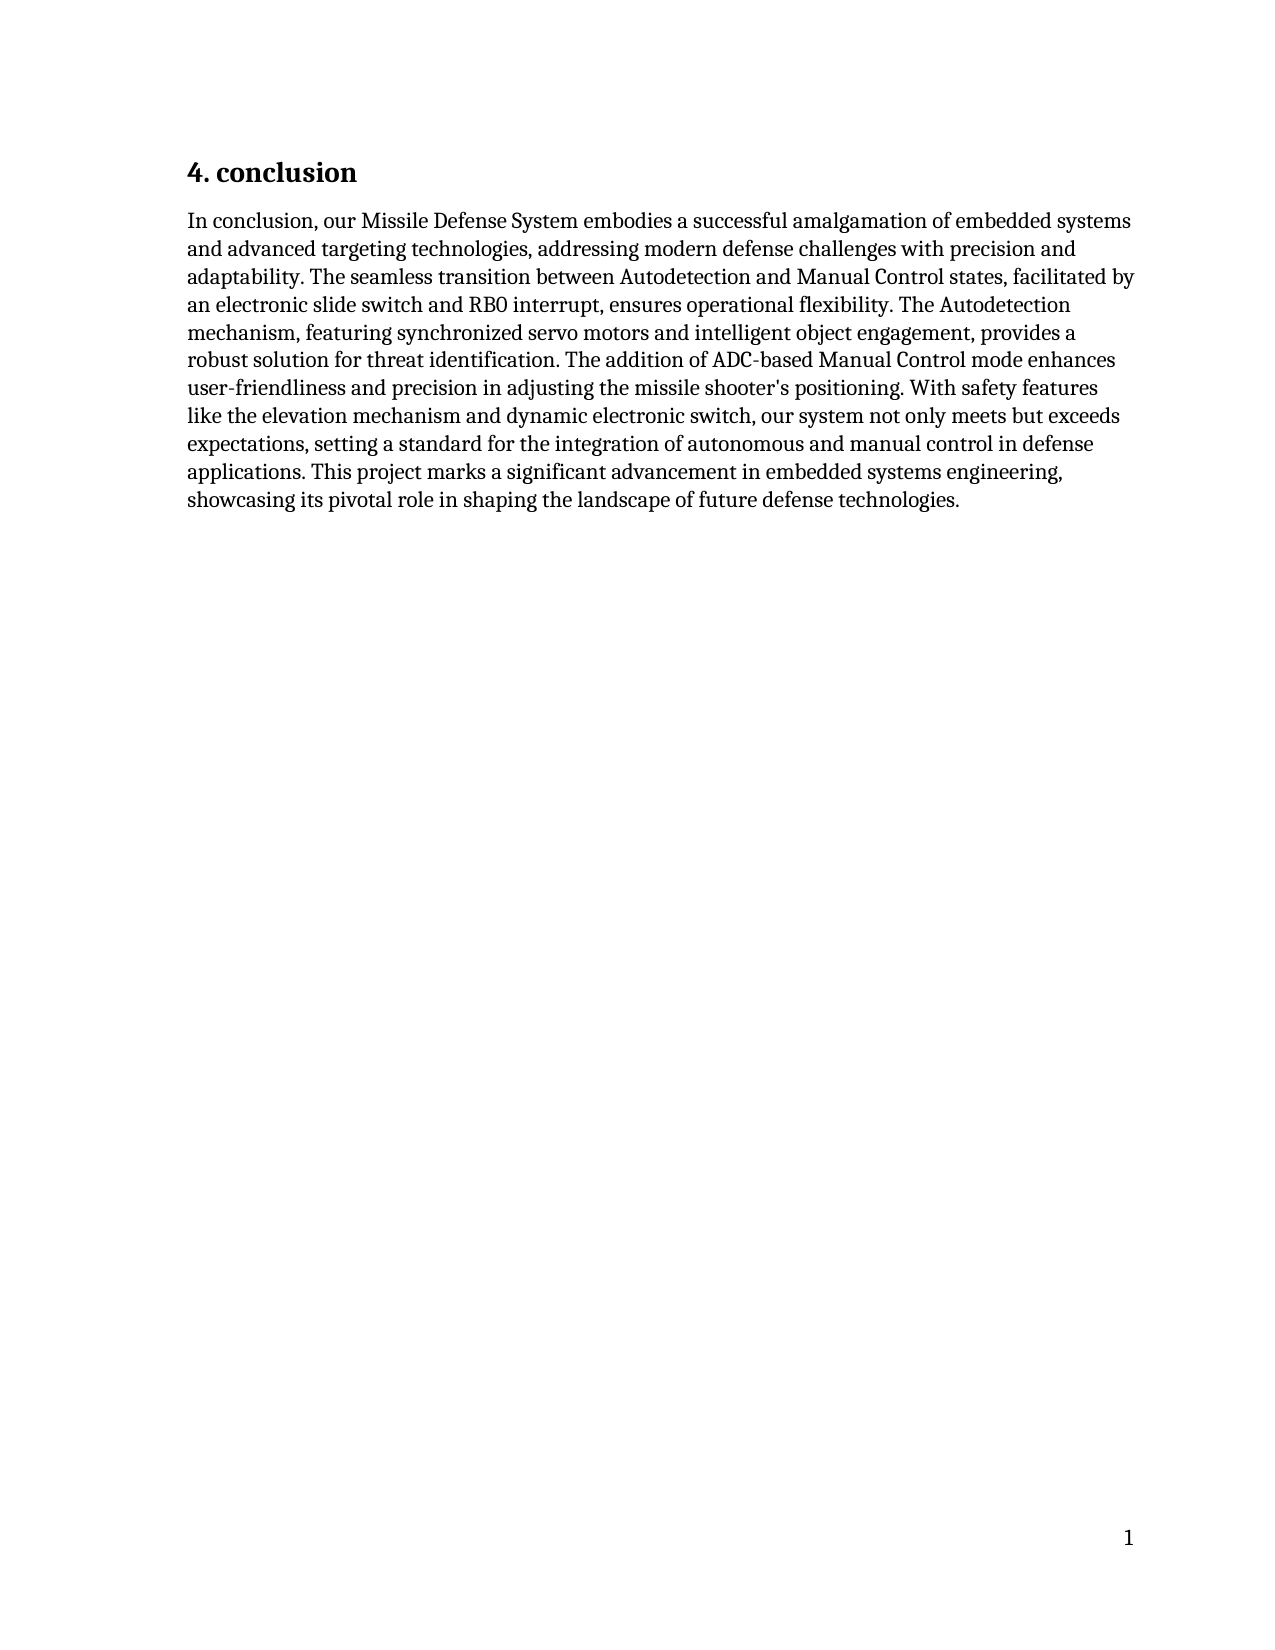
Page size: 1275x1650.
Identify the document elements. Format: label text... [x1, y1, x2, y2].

subtitle 4. conclusion [187, 156, 1204, 190]
text In conclusion, our Missile Defense System embodies a successful amalgamation of embedded systems and advanced targeting technologies, addressing modern defense challenges with precision and adaptability. The seamless transition between Autodetection and Manual Control states, facilitated by an electronic slide switch and RB0 interrupt, ensures operational flexibility. The Autodetection mechanism, featuring synchronized servo motors and intelligent object engagement, provides a robust solution for threat identification. The addition of ADC-based Manual Control mode enhances user-friendliness and precision in adjusting the missile shooter's positioning. With safety features like the elevation mechanism and dynamic electronic switch, our system not only meets but exceeds expectations, setting a standard for the integration of autonomous and manual control in defense applications. This project marks a significant advancement in embedded systems engineering, showcasing its pivotal role in shaping the landscape of future defense technologies.Top of Form [187, 208, 1137, 513]
